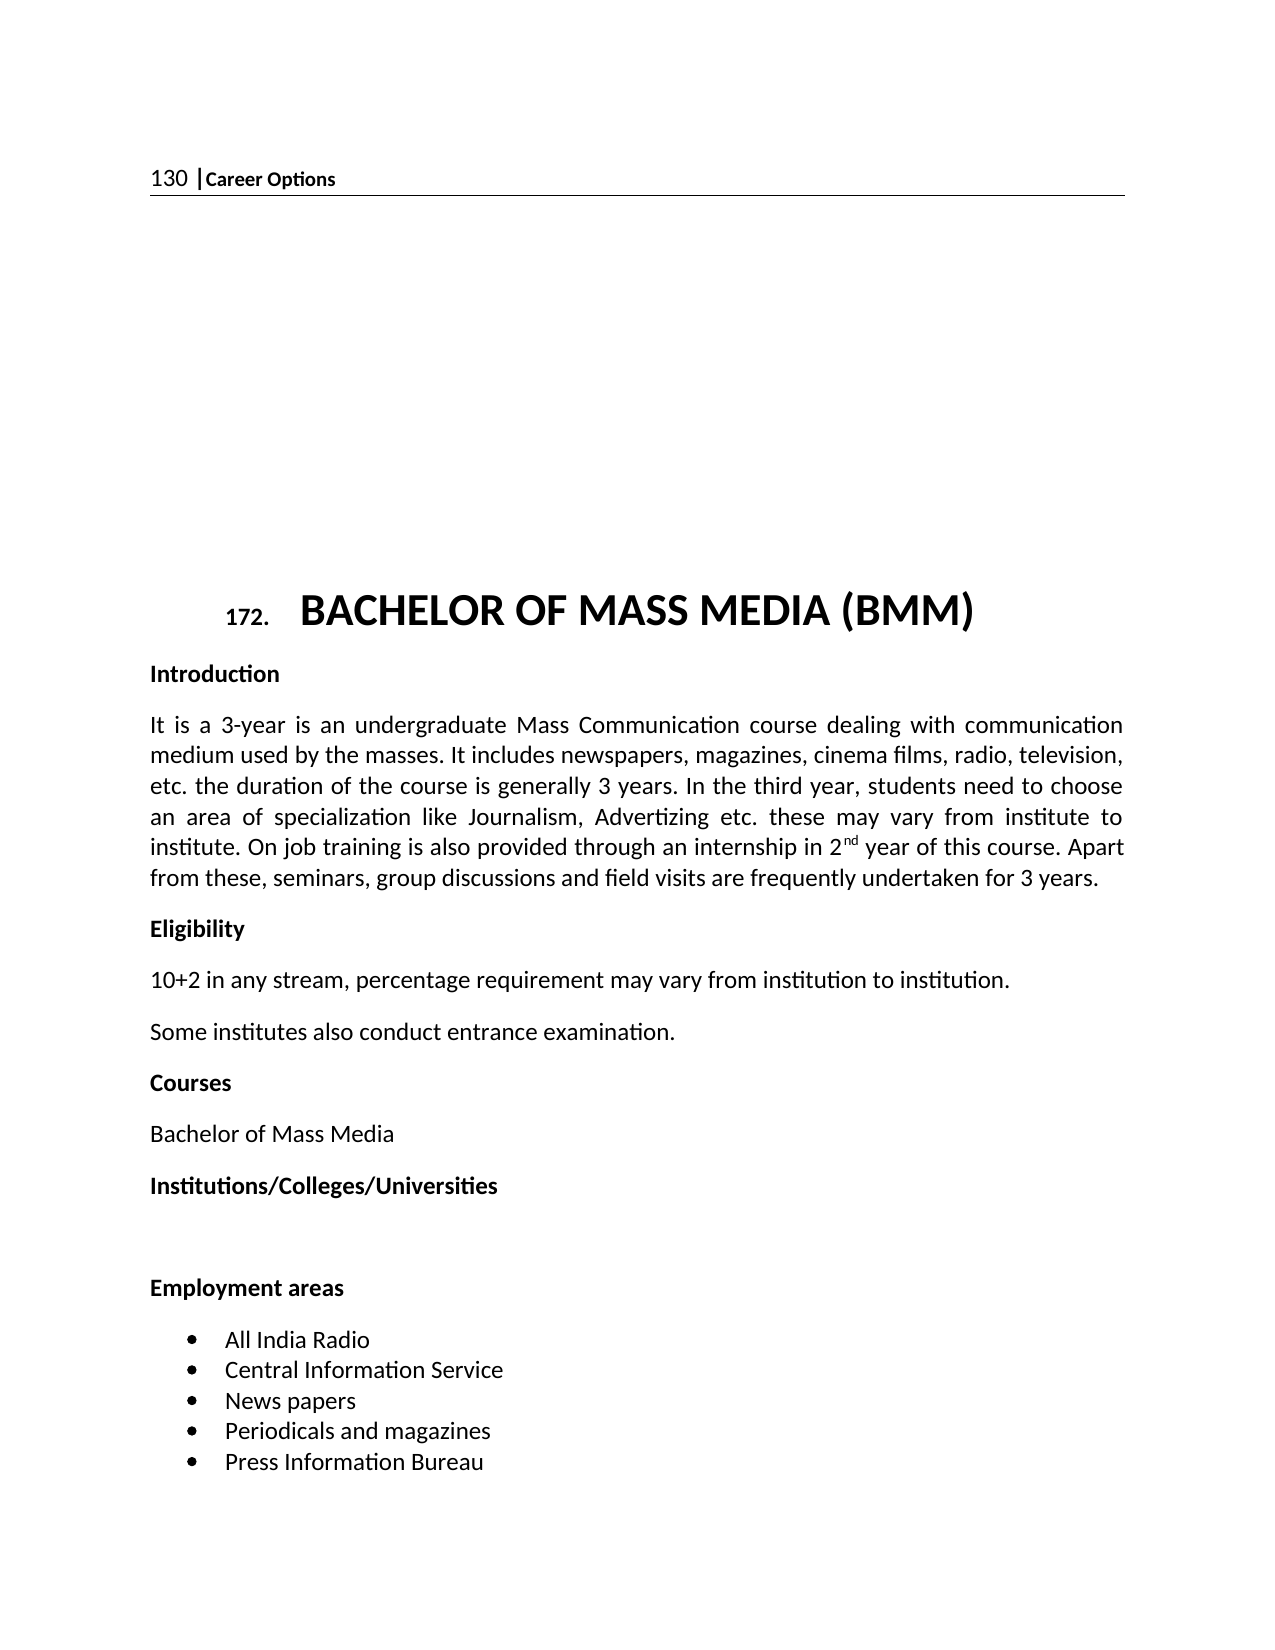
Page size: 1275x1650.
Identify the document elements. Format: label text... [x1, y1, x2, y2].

list BACHELOR OF MASS MEDIA (BMM) [225, 581, 1125, 637]
text It is a 3-year is an undergraduate Mass Communication course dealing with communication medium used by the masses. It includes newspapers, magazines, cinema films, radio, television, etc. the duration of the course is generally 3 years. In the third year, students need to choose an area of specialization like Journalism, Advertizing etc. these may vary from institute to institute. On job training is also provided through an internship in 2nd year of this course. Apart from these, seminars, group discussions and field visits are frequently undertaken for 3 years. [150, 709, 1125, 892]
text Institutions/Colleges/Universities [150, 1170, 1125, 1200]
list Press Information Bureau [187, 1446, 1125, 1477]
text Some institutes also conduct entrance examination. [150, 1016, 1125, 1046]
list Periodicals and magazines [187, 1416, 1125, 1446]
text Courses [150, 1067, 1125, 1098]
text Eligibility [150, 913, 1125, 944]
list Central Information Service [187, 1354, 1125, 1385]
text Bachelor of Mass Media [150, 1118, 1125, 1149]
text 10+2 in any stream, percentage requirement may vary from institution to institution. [150, 964, 1125, 995]
list All India Radio [187, 1324, 1125, 1354]
text Employment areas [150, 1273, 1125, 1303]
text Introduction [150, 658, 1125, 688]
list News papers [187, 1385, 1125, 1416]
